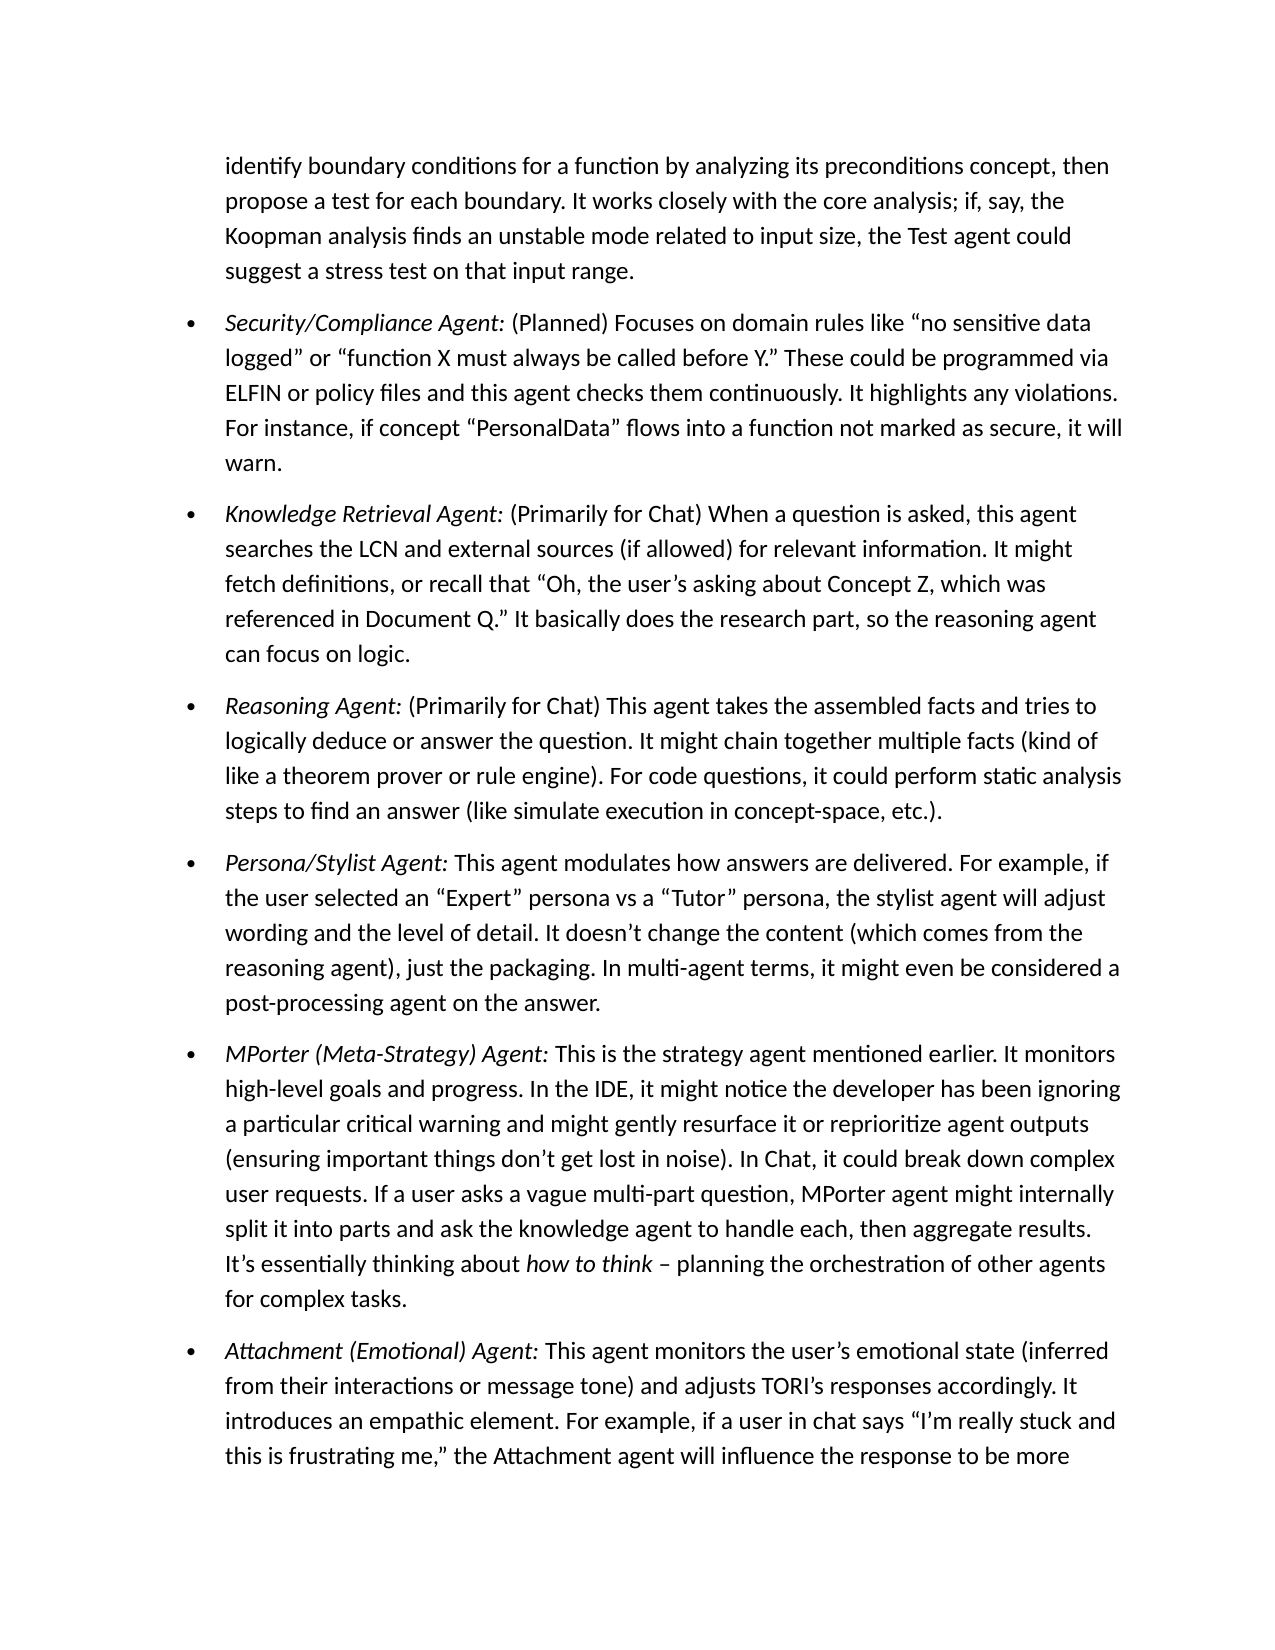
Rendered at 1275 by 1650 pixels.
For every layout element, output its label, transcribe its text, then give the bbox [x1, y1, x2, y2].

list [187, 150, 1125, 286]
list MPorter (Meta-Strategy) Agent: This is the strategy agent mentioned earlier. It monitors high-level goals and progress. In the IDE, it might notice the developer has been ignoring a particular critical warning and might gently resurface it or reprioritize agent outputs (ensuring important things don’t get lost in noise). In Chat, it could break down complex user requests. If a user asks a vague multi-part question, MPorter agent might internally split it into parts and ask the knowledge agent to handle each, then aggregate results. It’s essentially thinking about how to think – planning the orchestration of other agents for complex tasks. [187, 1038, 1125, 1314]
list Persona/Stylist Agent: This agent modulates how answers are delivered. For example, if the user selected an “Expert” persona vs a “Tutor” persona, the stylist agent will adjust wording and the level of detail. It doesn’t change the content (which comes from the reasoning agent), just the packaging. In multi-agent terms, it might even be considered a post-processing agent on the answer. [187, 847, 1125, 1017]
list Security/Compliance Agent: (Planned) Focuses on domain rules like “no sensitive data logged” or “function X must always be called before Y.” These could be programmed via ELFIN or policy files and this agent checks them continuously. It highlights any violations. For instance, if concept “PersonalData” flows into a function not marked as secure, it will warn. [187, 307, 1125, 477]
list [187, 1335, 1125, 1471]
list Knowledge Retrieval Agent: (Primarily for Chat) When a question is asked, this agent searches the LCN and external sources (if allowed) for relevant information. It might fetch definitions, or recall that “Oh, the user’s asking about Concept Z, which was referenced in Document Q.” It basically does the research part, so the reasoning agent can focus on logic. [187, 498, 1125, 669]
list Reasoning Agent: (Primarily for Chat) This agent takes the assembled facts and tries to logically deduce or answer the question. It might chain together multiple facts (kind of like a theorem prover or rule engine). For code questions, it could perform static analysis steps to find an answer (like simulate execution in concept-space, etc.). [187, 690, 1125, 826]
